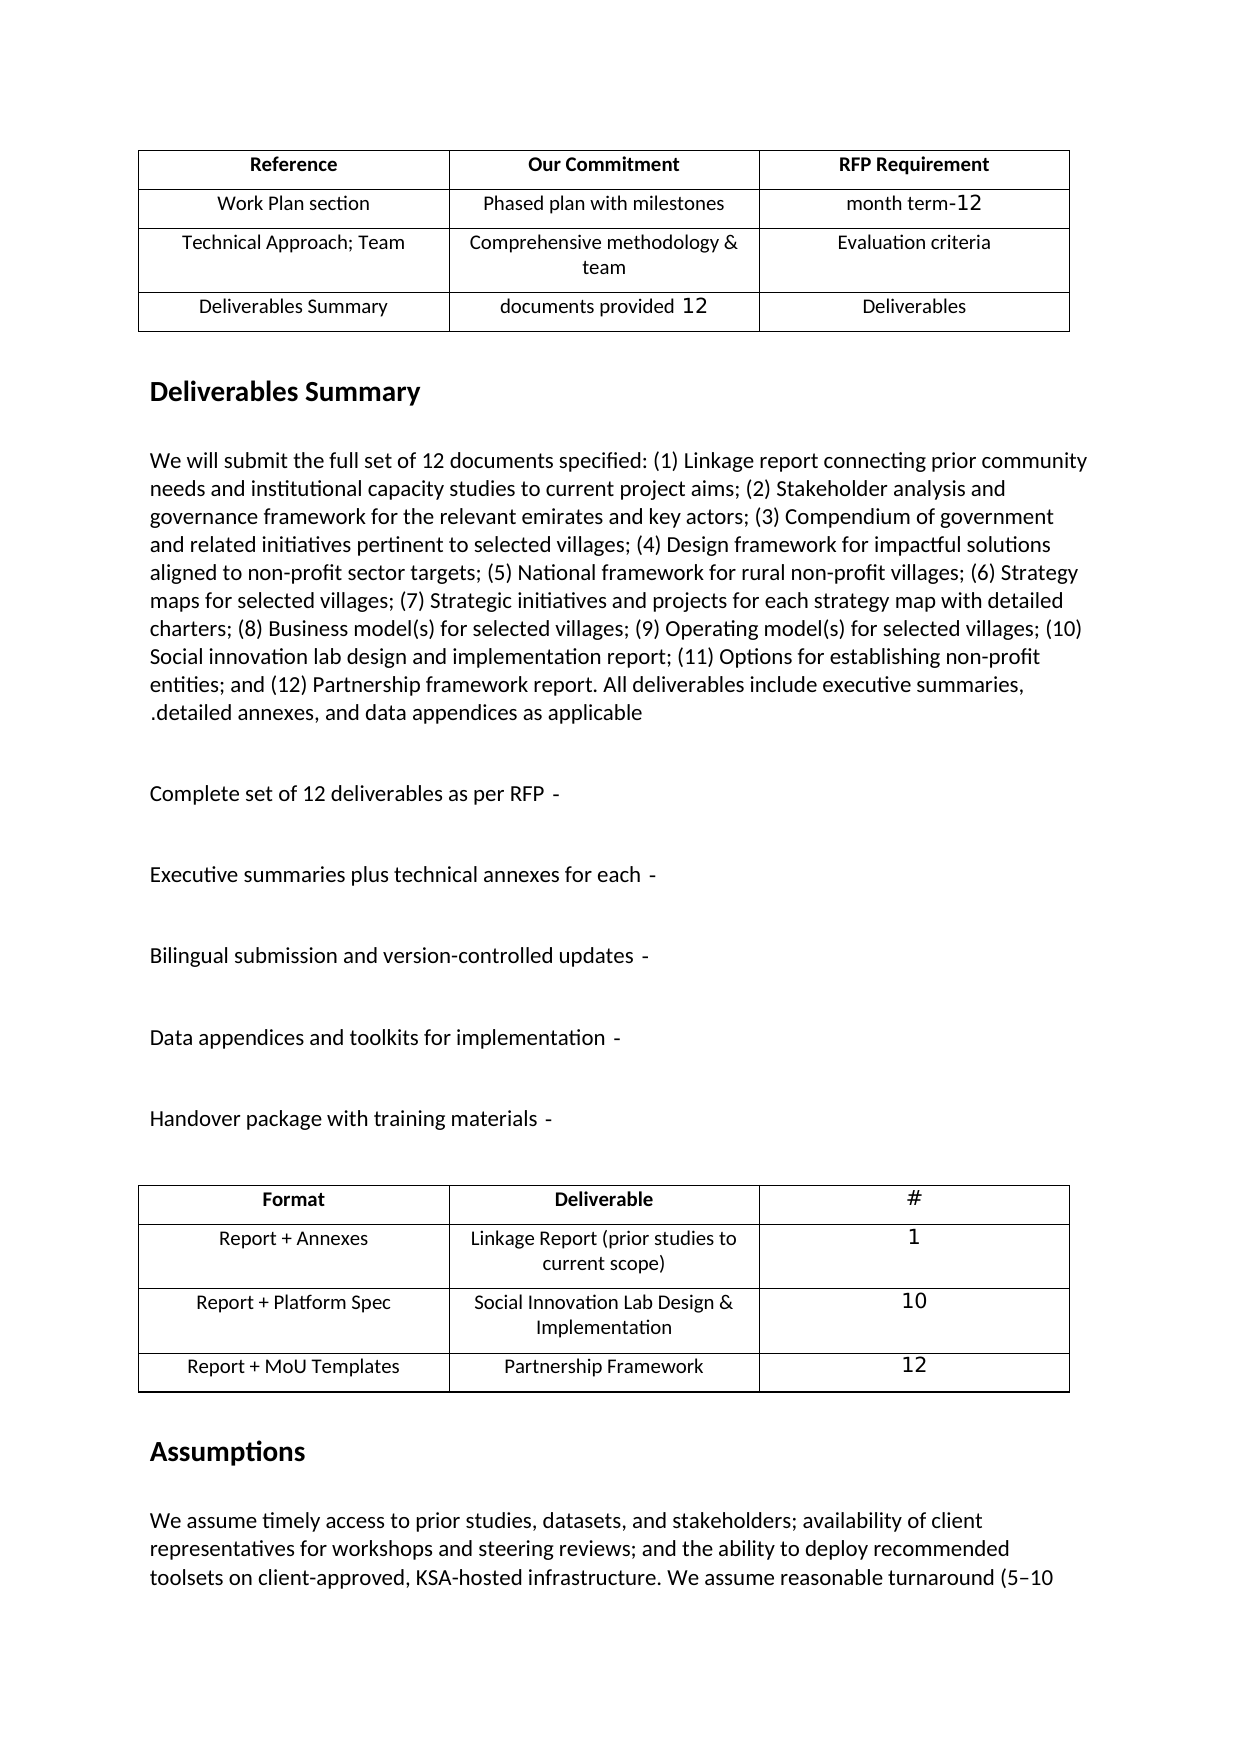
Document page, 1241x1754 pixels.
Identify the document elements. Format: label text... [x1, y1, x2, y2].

table_header RFP Requirement [760, 151, 1069, 189]
table_cell Report + Platform Spec [139, 1289, 449, 1352]
table_cell 1 [760, 1225, 1069, 1288]
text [150, 1507, 1090, 1591]
table_cell Partnership Framework [450, 1354, 759, 1391]
subtitle Assumptions [150, 1433, 1090, 1469]
subtitle Deliverables Summary [150, 373, 1090, 408]
table_cell Deliverables [760, 293, 1069, 331]
table_cell Linkage Report (prior studies to current scope) [450, 1225, 759, 1288]
table_cell 10 [760, 1289, 1069, 1352]
table_cell Work Plan section [139, 190, 449, 228]
table_header Format [139, 1186, 449, 1224]
table_cell Comprehensive methodology & team [450, 229, 759, 292]
table_cell 12 documents provided [450, 293, 759, 331]
table_cell 12 [760, 1354, 1069, 1391]
table_cell Deliverables Summary [139, 293, 449, 331]
table_header Reference [139, 151, 449, 189]
table_header Our Commitment [450, 151, 759, 189]
table_cell Social Innovation Lab Design & Implementation [450, 1289, 759, 1352]
text - Complete set of 12 deliverables as per RFP [150, 779, 1090, 808]
text - Handover package with training materials [150, 1104, 1090, 1132]
table_cell Technical Approach; Team [139, 229, 449, 292]
text We will submit the full set of 12 documents specified: (1) Linkage report connecting prior community needs and institutional capacity studies to current project aims; (2) Stakeholder analysis and governance framework for the relevant emirates and key actors; (3) Compendium of government and related initiatives pertinent to selected villages; (4) Design framework for impactful solutions aligned to non-profit sector targets; (5) National framework for rural non-profit villages; (6) Strategy maps for selected villages; (7) Strategic initiatives and projects for each strategy map with detailed charters; (8) Business model(s) for selected villages; (9) Operating model(s) for selected villages; (10) Social innovation lab design and implementation report; (11) Options for establishing non-profit entities; and (12) Partnership framework report. All deliverables include executive summaries, detailed annexes, and data appendices as applicable. [150, 446, 1090, 727]
text - Bilingual submission and version-controlled updates [150, 942, 1090, 970]
table_cell Report + Annexes [139, 1225, 449, 1288]
text - Data appendices and toolkits for implementation [150, 1023, 1090, 1051]
table_cell 12-month term [760, 190, 1069, 228]
table_cell Report + MoU Templates [139, 1354, 449, 1391]
table_header # [760, 1186, 1069, 1224]
table_header Deliverable [450, 1186, 759, 1224]
table_cell Evaluation criteria [760, 229, 1069, 292]
table_cell Phased plan with milestones [450, 190, 759, 228]
text - Executive summaries plus technical annexes for each [150, 861, 1090, 889]
